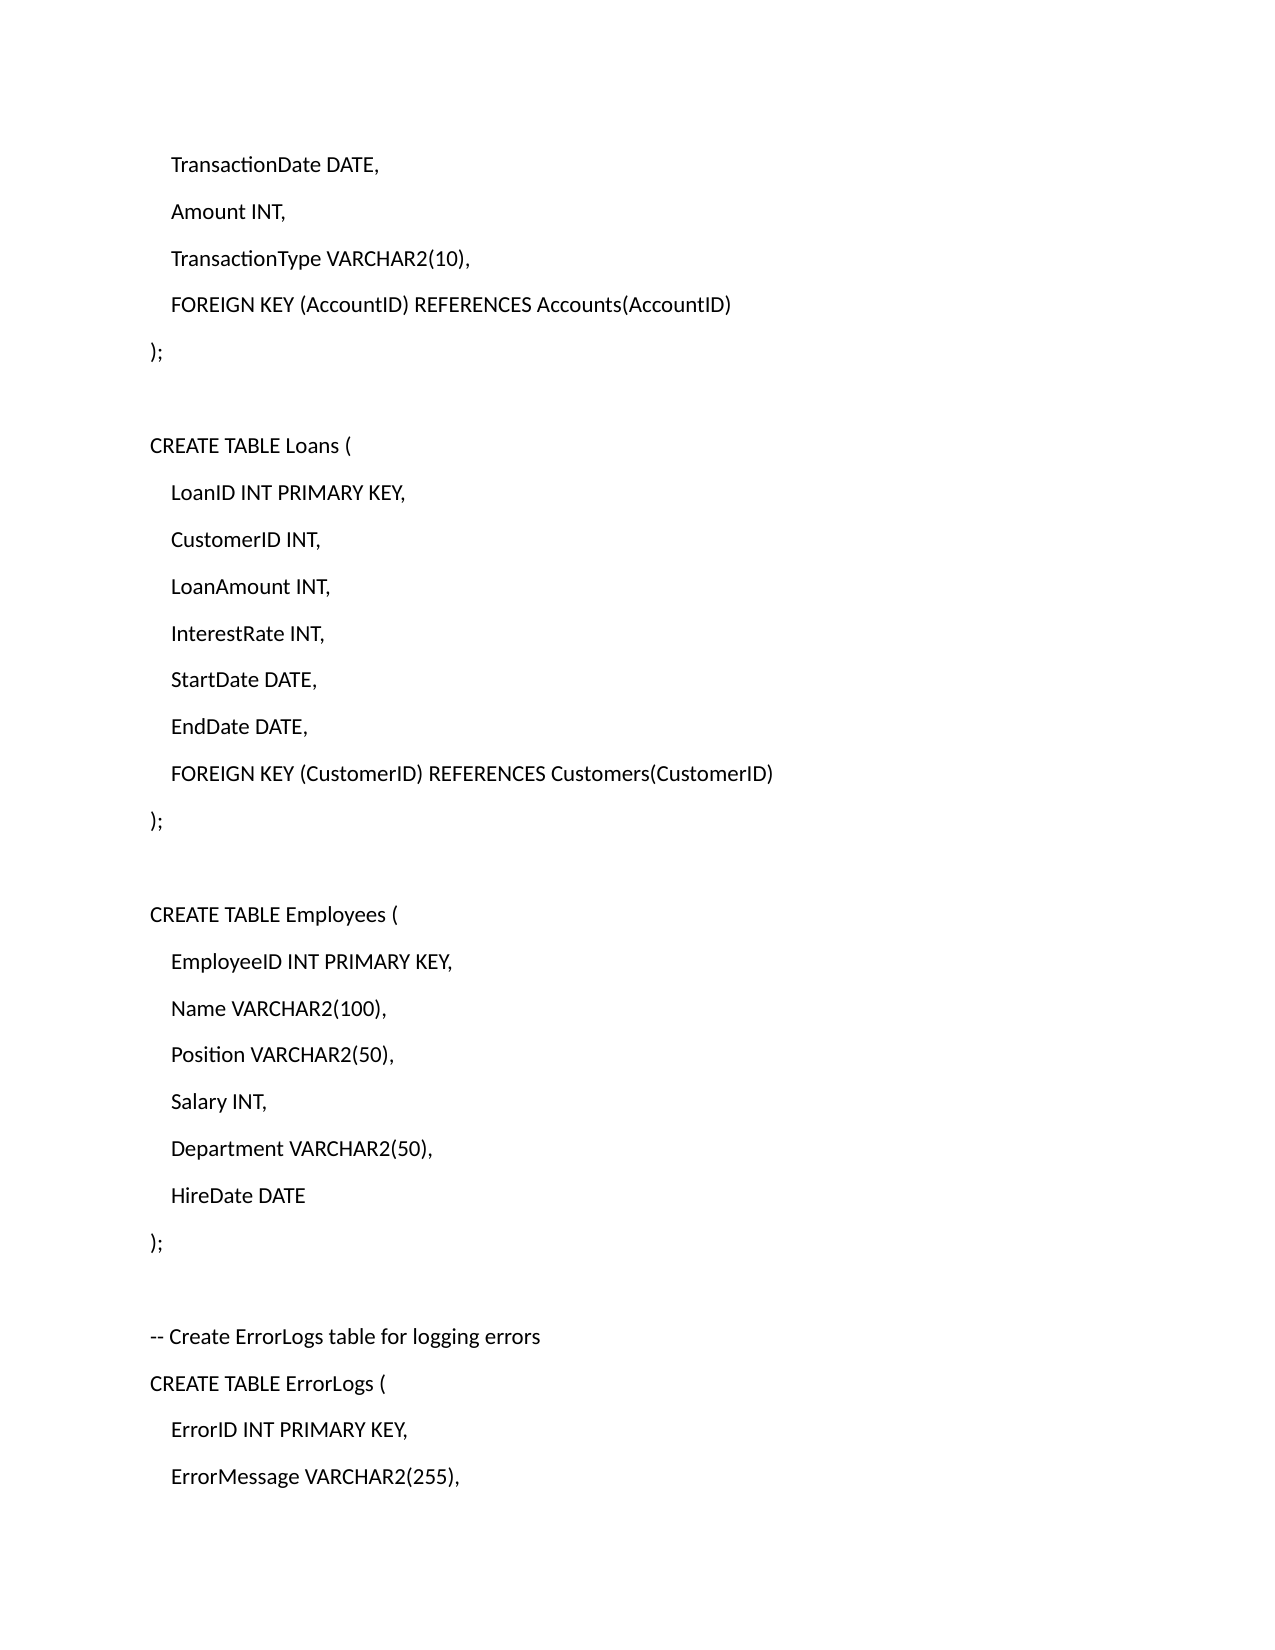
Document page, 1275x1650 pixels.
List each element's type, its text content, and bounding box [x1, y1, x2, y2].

text -- Create ErrorLogs table for logging errors [150, 1322, 1125, 1350]
text Name VARCHAR2(100), [150, 994, 1125, 1022]
text HireDate DATE [150, 1181, 1125, 1209]
text CREATE TABLE ErrorLogs ( [150, 1369, 1125, 1397]
text CREATE TABLE Loans ( [150, 431, 1125, 459]
text CustomerID INT, [150, 525, 1125, 553]
text TransactionDate DATE, [150, 150, 1125, 178]
text ); [150, 337, 1125, 366]
text FOREIGN KEY (AccountID) REFERENCES Accounts(AccountID) [150, 291, 1125, 319]
text InterestRate INT, [150, 619, 1125, 647]
text Amount INT, [150, 197, 1125, 225]
text Salary INT, [150, 1087, 1125, 1116]
text ErrorID INT PRIMARY KEY, [150, 1416, 1125, 1444]
text LoanID INT PRIMARY KEY, [150, 478, 1125, 506]
text LoanAmount INT, [150, 572, 1125, 600]
text EmployeeID INT PRIMARY KEY, [150, 947, 1125, 975]
text ); [150, 1228, 1125, 1256]
text EndDate DATE, [150, 712, 1125, 741]
text ErrorMessage VARCHAR2(255), [150, 1462, 1125, 1491]
text CREATE TABLE Employees ( [150, 900, 1125, 928]
text Department VARCHAR2(50), [150, 1134, 1125, 1162]
text FOREIGN KEY (CustomerID) REFERENCES Customers(CustomerID) [150, 759, 1125, 787]
text ); [150, 806, 1125, 834]
text TransactionType VARCHAR2(10), [150, 244, 1125, 272]
text Position VARCHAR2(50), [150, 1041, 1125, 1069]
text StartDate DATE, [150, 666, 1125, 694]
